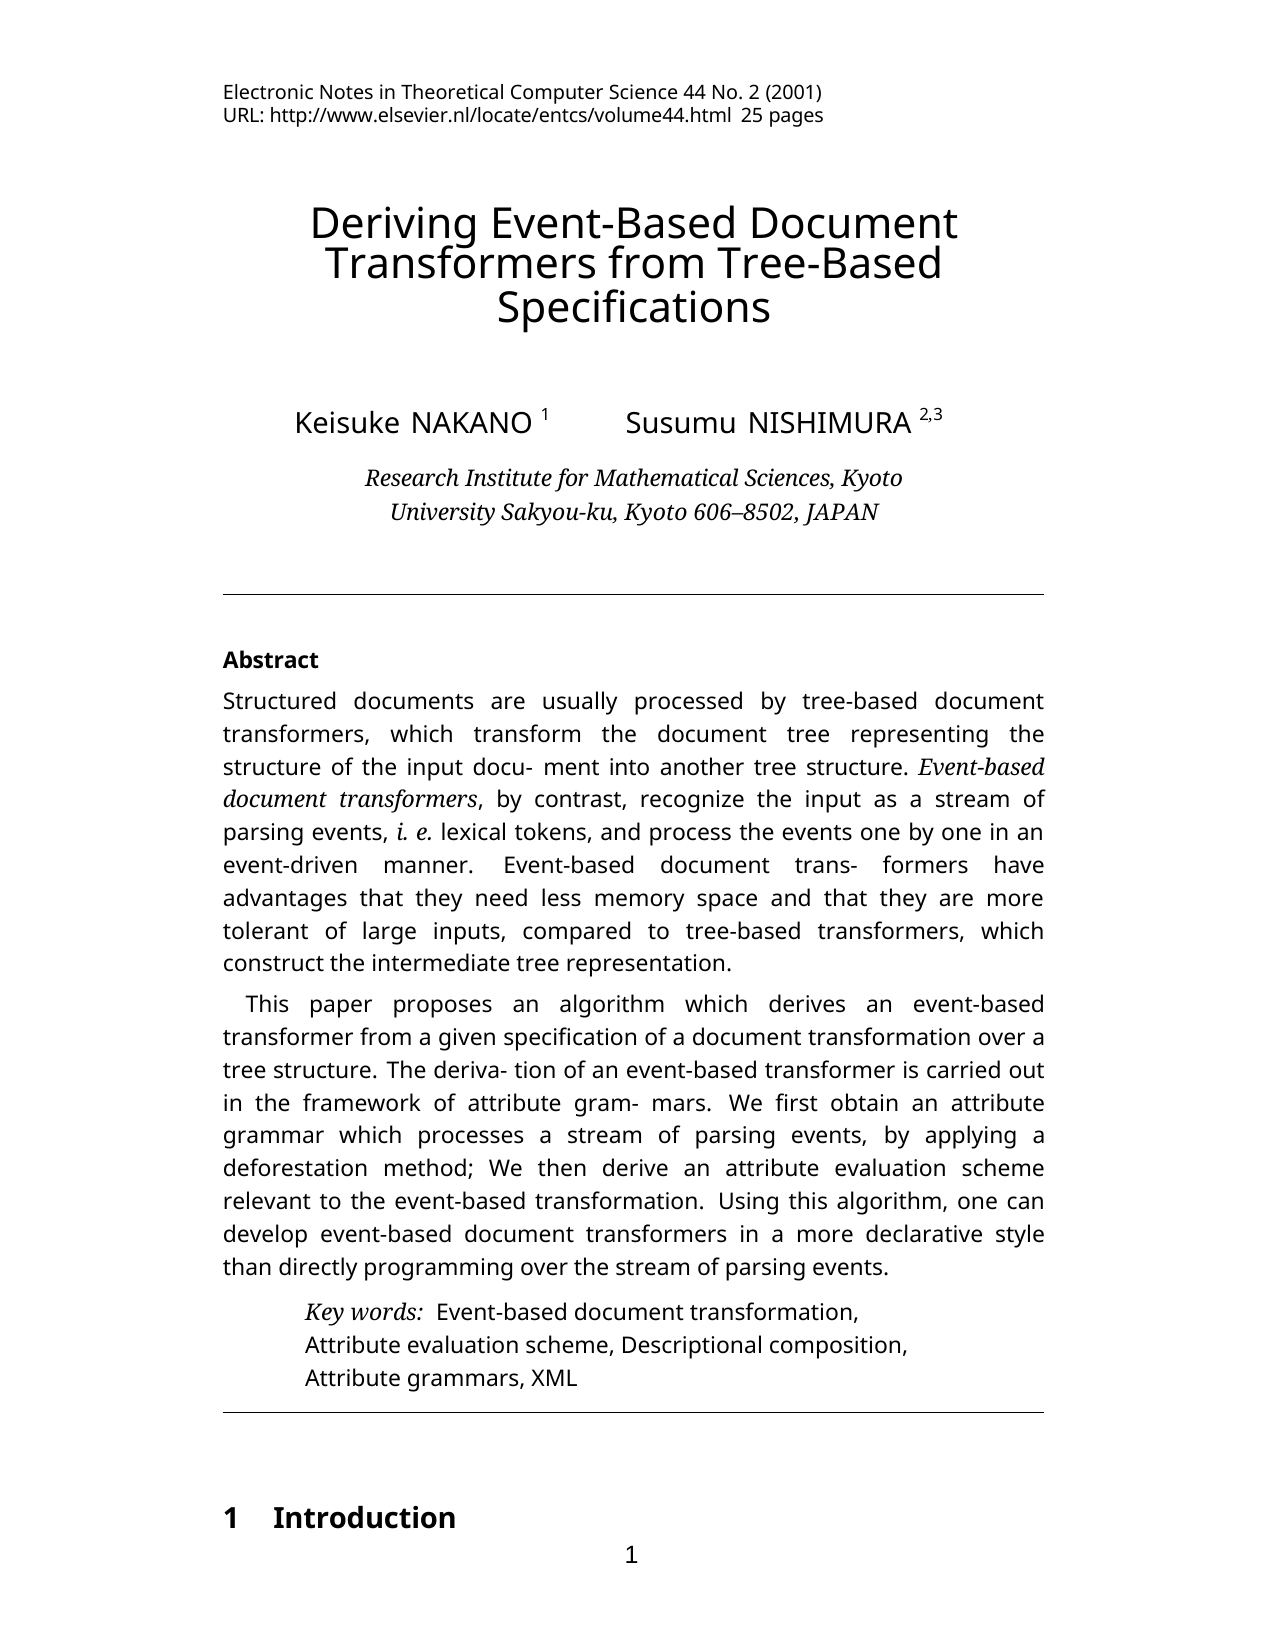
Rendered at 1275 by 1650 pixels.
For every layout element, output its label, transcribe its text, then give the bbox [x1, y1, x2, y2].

text Key words: Event-based document transformation, Attribute evaluation scheme, Descriptional composition, Attribute grammars, XML [305, 1296, 923, 1393]
subtitle Introduction [223, 1497, 1096, 1537]
title Deriving Event-Based Document Transformers from Tree-Based Specifications [230, 203, 1037, 334]
text Electronic Notes in Theoretical Computer Science 44 No. 2 (2001) [223, 80, 1096, 104]
text URL: http://www.elsevier.nl/locate/entcs/volume44.html 25 pages [223, 104, 1096, 127]
text Research Institute for Mathematical Sciences, Kyoto University Sakyou-ku, Kyoto 606–8502, JAPAN [318, 462, 949, 527]
text Keisuke NAKANO 1 Susumu NISHIMURA 2,3 [179, 402, 1058, 442]
text This paper proposes an algorithm which derives an event-based transformer from a given specification of a document transformation over a tree structure. The deriva- tion of an event-based transformer is carried out in the framework of attribute gram- mars. We first obtain an attribute grammar which processes a stream of parsing events, by applying a deforestation method; We then derive an attribute evaluation scheme relevant to the event-based transformation. Using this algorithm, one can develop event-based document transformers in a more declarative style than directly programming over the stream of parsing events. [223, 988, 1045, 1282]
text Abstract [223, 644, 1096, 675]
text Structured documents are usually processed by tree-based document transformers, which transform the document tree representing the structure of the input docu- ment into another tree structure. Event-based document transformers, by contrast, recognize the input as a stream of parsing events, i. e. lexical tokens, and process the events one by one in an event-driven manner. Event-based document trans- formers have advantages that they need less memory space and that they are more tolerant of large inputs, compared to tree-based transformers, which construct the intermediate tree representation. [223, 685, 1045, 979]
